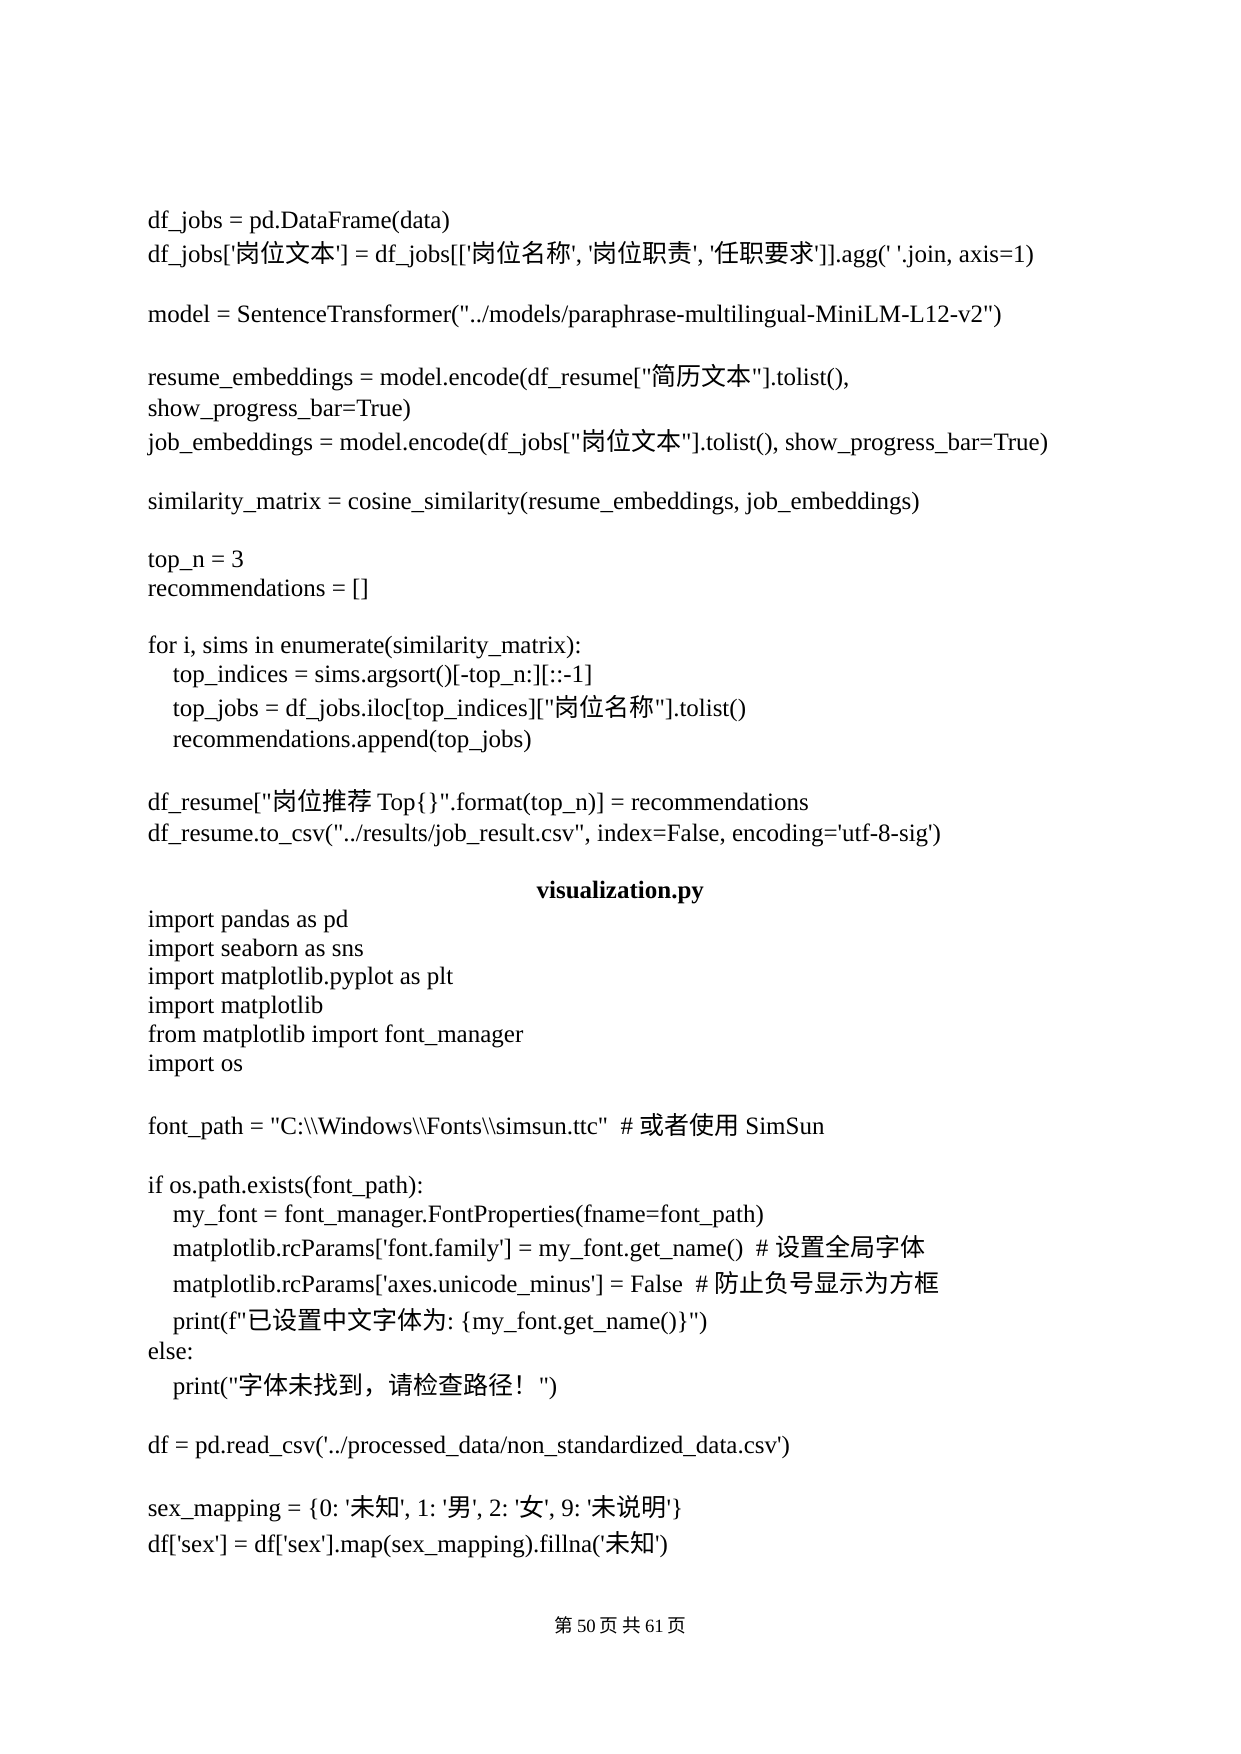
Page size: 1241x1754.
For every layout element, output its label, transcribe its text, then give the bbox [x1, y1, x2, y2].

text recommendations = [] [148, 573, 1092, 601]
text similarity_matrix = cosine_similarity(resume_embeddings, job_embeddings) [148, 486, 1092, 515]
text df_jobs = pd.DataFrame(data) [148, 205, 1092, 234]
text for i, sims in enumerate(similarity_matrix): [148, 630, 1092, 659]
text df_resume.to_csv("../results/job_result.csv", index=False, encoding='utf-8-sig') [148, 818, 1092, 846]
text import pandas as pd [148, 904, 1092, 933]
text matplotlib.rcParams['font.family'] = my_font.get_name() # 设置全局字体 [148, 1228, 1092, 1264]
text recommendations.append(top_jobs) [148, 724, 1092, 753]
text if os.path.exists(font_path): [148, 1170, 1092, 1199]
text import os [148, 1048, 1092, 1076]
text else: [148, 1336, 1092, 1365]
text df['sex'] = df['sex'].map(sex_mapping).fillna('未知') [148, 1524, 1092, 1560]
text font_path = "C:\\Windows\\Fonts\\simsun.ttc" # 或者使用 SimSun [148, 1105, 1092, 1141]
text visualization.py [148, 875, 1092, 904]
text sex_mapping = {0: '未知', 1: '男', 2: '女', 9: '未说明'} [148, 1488, 1092, 1524]
text model = SentenceTransformer("../models/paraphrase-multilingual-MiniLM-L12-v2") [148, 299, 1092, 328]
text df_resume["岗位推荐Top{}".format(top_n)] = recommendations [148, 781, 1092, 818]
text import matplotlib [148, 990, 1092, 1019]
text top_jobs = df_jobs.iloc[top_indices]["岗位名称"].tolist() [148, 688, 1092, 724]
text df = pd.read_csv('../processed_data/non_standardized_data.csv') [148, 1430, 1092, 1459]
text my_font = font_manager.FontProperties(fname=font_path) [148, 1199, 1092, 1228]
text top_indices = sims.argsort()[-top_n:][::-1] [148, 659, 1092, 688]
text job_embeddings = model.encode(df_jobs["岗位文本"].tolist(), show_progress_bar=True) [148, 421, 1092, 458]
text from matplotlib import font_manager [148, 1019, 1092, 1048]
text import seaborn as sns [148, 933, 1092, 961]
text print("字体未找到，请检查路径！") [148, 1365, 1092, 1401]
text import matplotlib.pyplot as plt [148, 961, 1092, 990]
text df_jobs['岗位文本'] = df_jobs[['岗位名称', '岗位职责', '任职要求']].agg(' '.join, axis=1) [148, 234, 1092, 270]
text resume_embeddings = model.encode(df_resume["简历文本"].tolist(), show_progress_bar=True) [148, 356, 1092, 421]
text top_n = 3 [148, 544, 1092, 573]
text matplotlib.rcParams['axes.unicode_minus'] = False # 防止负号显示为方框 [148, 1264, 1092, 1300]
text print(f"已设置中文字体为: {my_font.get_name()}") [148, 1300, 1092, 1336]
